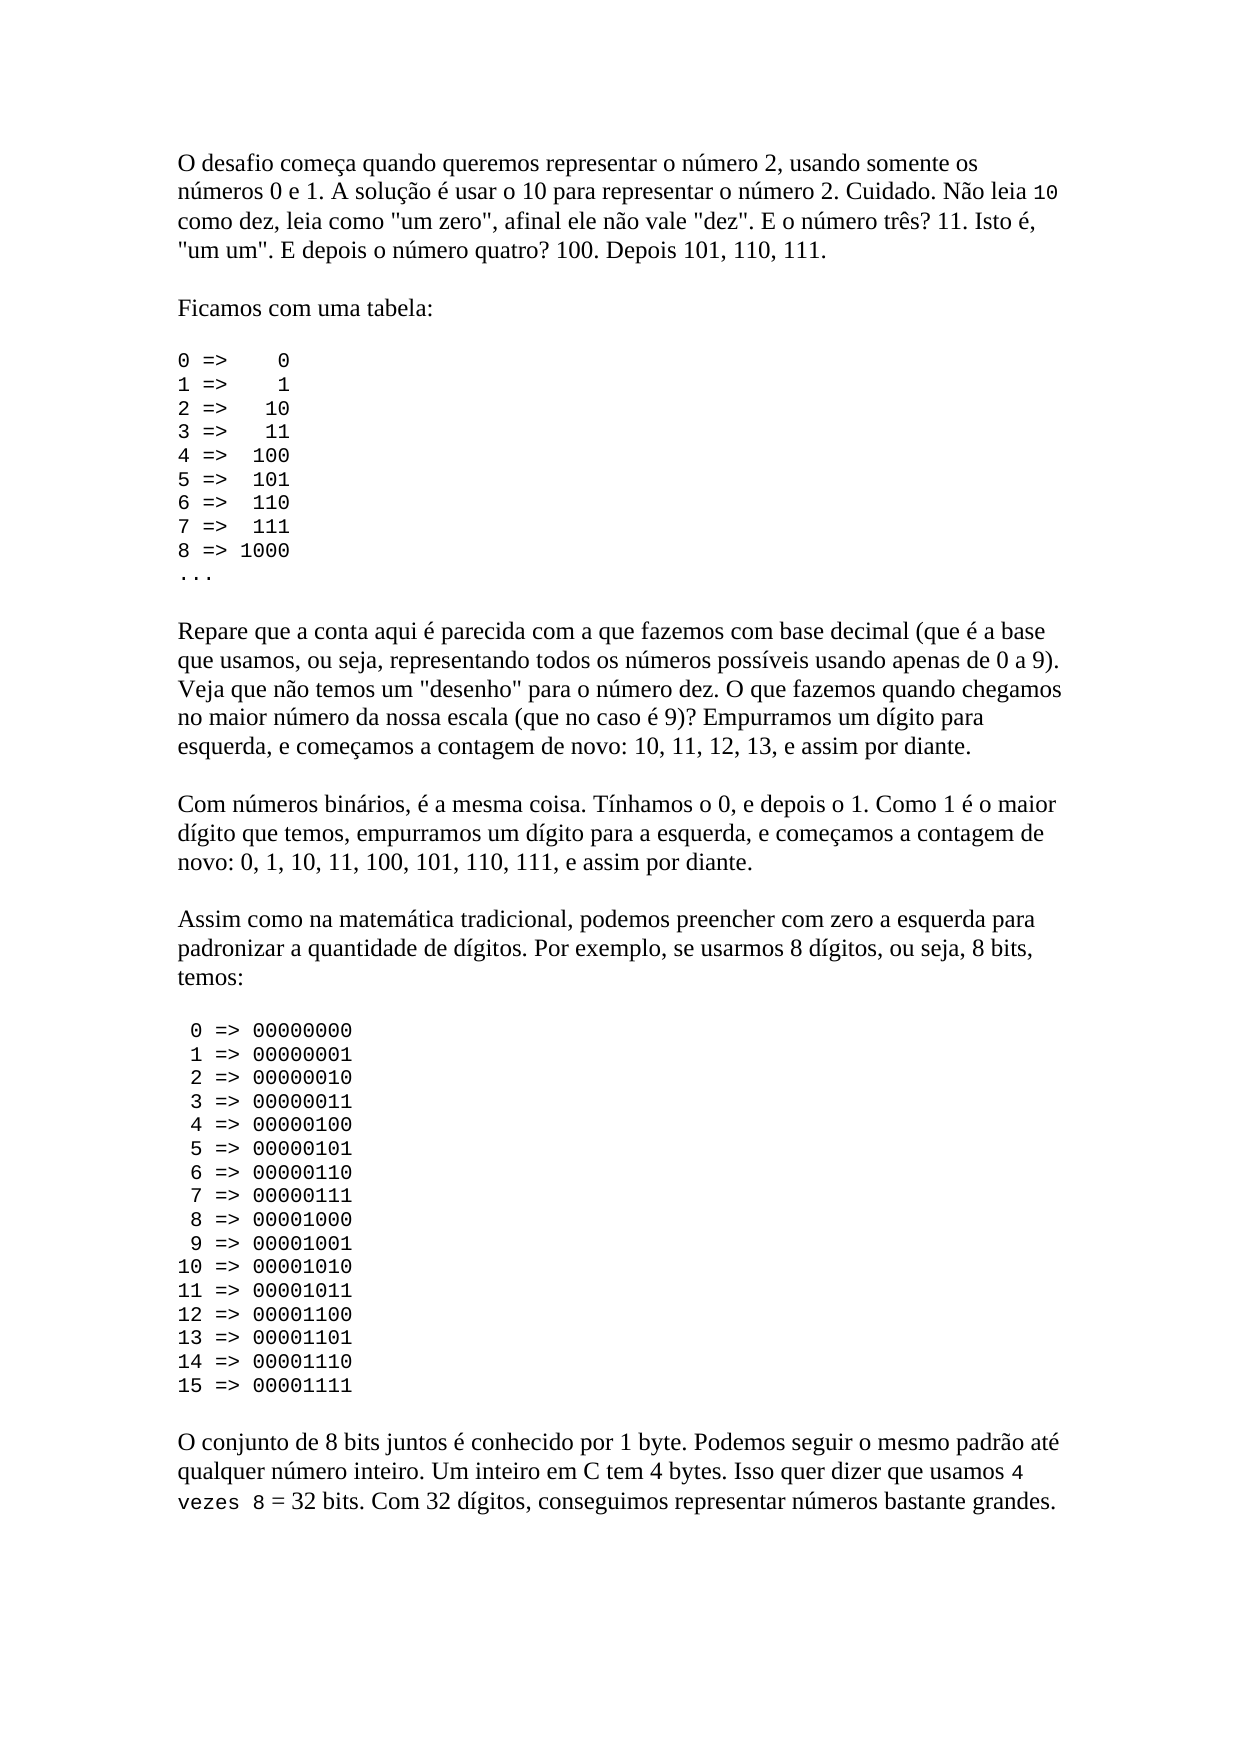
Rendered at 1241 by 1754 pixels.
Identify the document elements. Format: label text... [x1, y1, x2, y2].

text ... [177, 563, 1063, 587]
text 1 => 1 [177, 374, 1063, 398]
text Ficamos com uma tabela: [177, 293, 1063, 321]
text 6 => 00000110 [177, 1162, 1063, 1185]
text 3 => 11 [177, 421, 1063, 445]
text Com números binários, é a mesma coisa. Tínhamos o 0, e depois o 1. Como 1 é o maior dígito que temos, empurramos um dígito para a esquerda, e começamos a contagem de novo: 0, 1, 10, 11, 100, 101, 110, 111, e assim por diante. [177, 789, 1063, 875]
text 1 => 00000001 [177, 1043, 1063, 1067]
text Assim como na matemática tradicional, podemos preencher com zero a esquerda para padronizar a quantidade de dígitos. Por exemplo, se usarmos 8 dígitos, ou seja, 8 bits, temos: [177, 904, 1063, 991]
text 2 => 10 [177, 398, 1063, 421]
text 9 => 00001001 [177, 1233, 1063, 1256]
text 10 => 00001010 [177, 1256, 1063, 1280]
text 7 => 00000111 [177, 1185, 1063, 1209]
text Repare que a conta aqui é parecida com a que fazemos com base decimal (que é a base que usamos, ou seja, representando todos os números possíveis usando apenas de 0 a 9). Veja que não temos um "desenho" para o número dez. O que fazemos quando chegamos no maior número da nossa escala (que no caso é 9)? Empurramos um dígito para esquerda, e começamos a contagem de novo: 10, 11, 12, 13, e assim por diante. [177, 616, 1063, 760]
text 8 => 1000 [177, 540, 1063, 563]
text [177, 1427, 1063, 1515]
text 3 => 00000011 [177, 1091, 1063, 1114]
text 2 => 00000010 [177, 1067, 1063, 1091]
text 13 => 00001101 [177, 1327, 1063, 1351]
text 0 => 0 [177, 351, 1063, 374]
text 4 => 00000100 [177, 1114, 1063, 1138]
text 7 => 111 [177, 516, 1063, 540]
text 8 => 00001000 [177, 1209, 1063, 1233]
text 4 => 100 [177, 445, 1063, 469]
text 5 => 00000101 [177, 1138, 1063, 1162]
text 6 => 110 [177, 492, 1063, 516]
text 11 => 00001011 [177, 1280, 1063, 1304]
text 5 => 101 [177, 469, 1063, 492]
text O desafio começa quando queremos representar o número 2, usando somente os números 0 e 1. A solução é usar o 10 para representar o número 2. Cuidado. Não leia 10 como dez, leia como "um zero", afinal ele não vale "dez". E o número três? 11. Isto é, "um um". E depois o número quatro? 100. Depois 101, 110, 111. [177, 148, 1063, 263]
text 15 => 00001111 [177, 1374, 1063, 1398]
text 12 => 00001100 [177, 1304, 1063, 1327]
text 0 => 00000000 [177, 1020, 1063, 1043]
text 14 => 00001110 [177, 1351, 1063, 1374]
